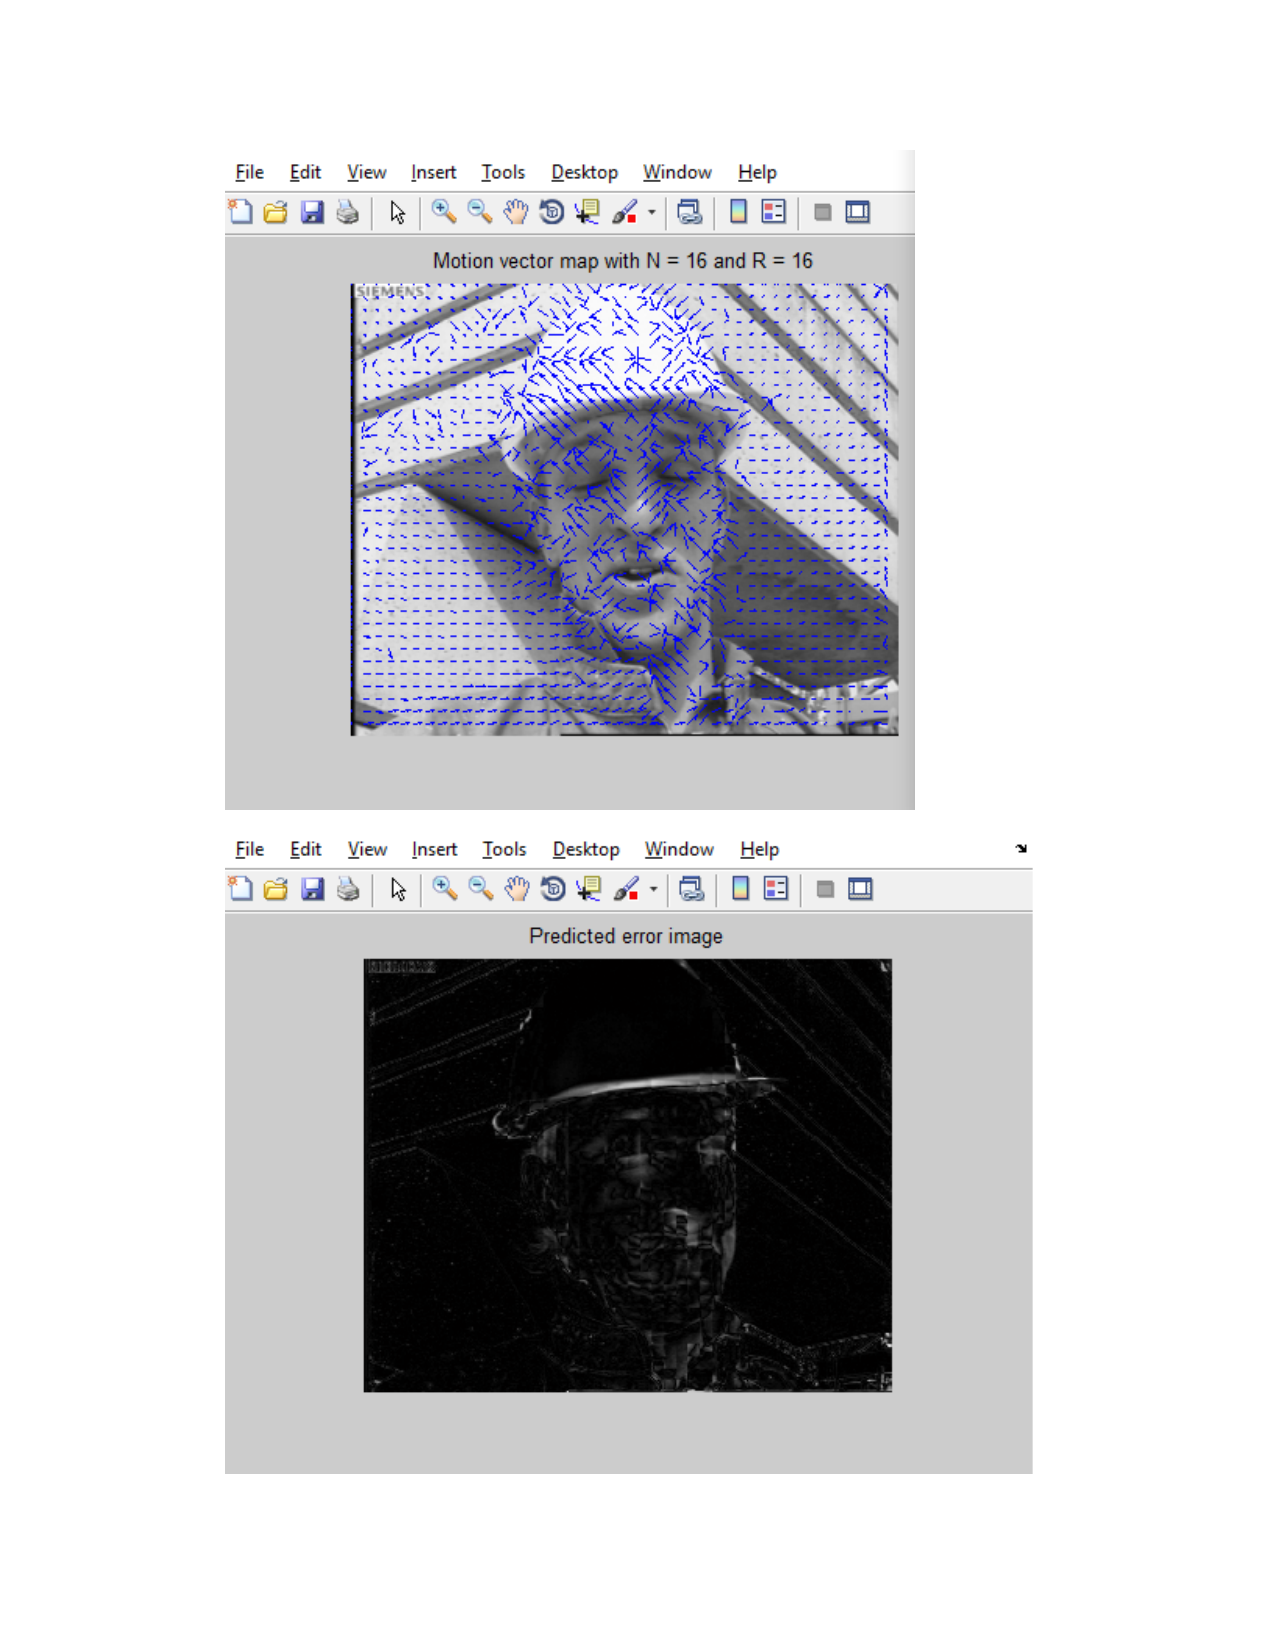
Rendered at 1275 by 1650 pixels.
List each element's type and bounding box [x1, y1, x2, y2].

picture [225, 150, 915, 810]
picture [225, 823, 1033, 1474]
